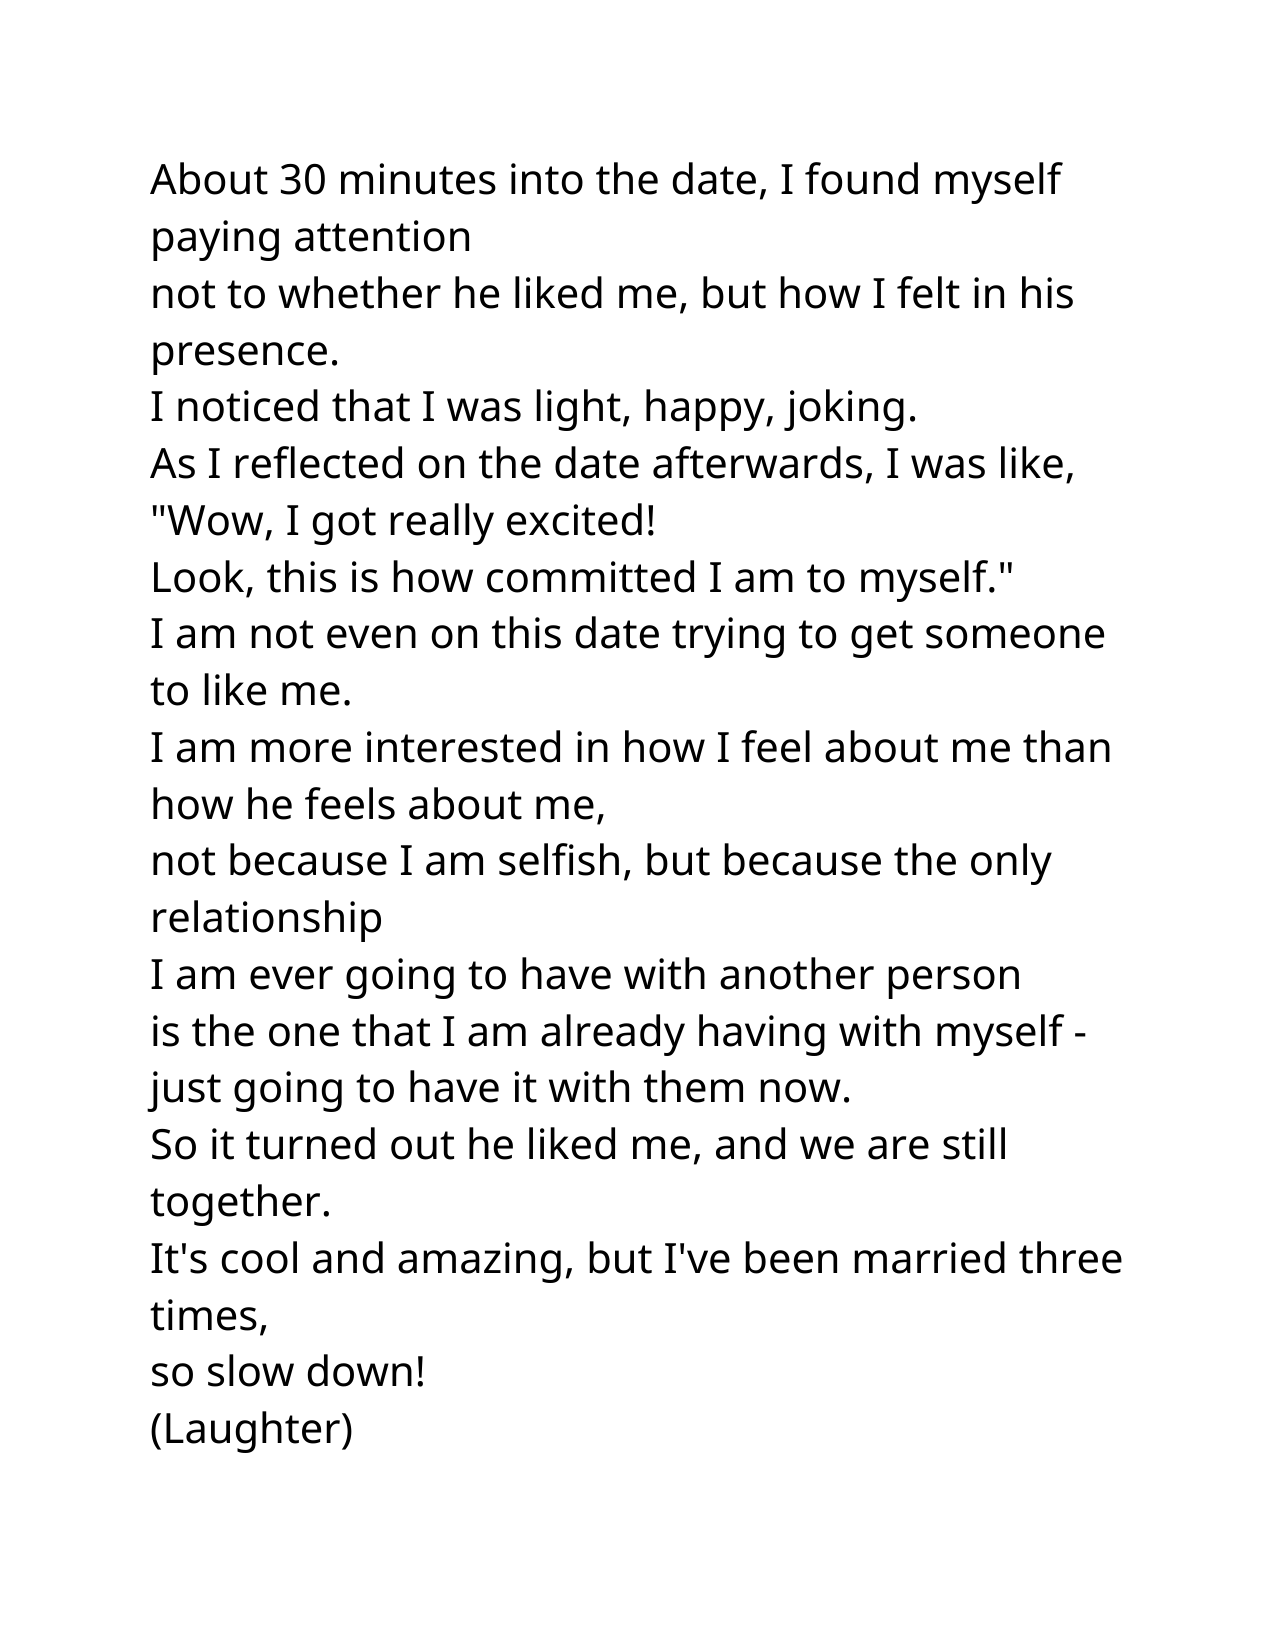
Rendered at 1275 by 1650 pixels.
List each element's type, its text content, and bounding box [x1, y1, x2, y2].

text not to whether he liked me, but how I felt in his presence. [150, 263, 1125, 377]
text So it turned out he liked me, and we are still together. [150, 1115, 1125, 1229]
text (Laughter) [150, 1399, 1125, 1456]
text so slow down! [150, 1342, 1125, 1399]
text is the one that I am already having with myself - [150, 1002, 1125, 1058]
text I noticed that I was light, happy, joking. [150, 377, 1125, 434]
text About 30 minutes into the date, I found myself paying attention [150, 150, 1125, 263]
text I am not even on this date trying to get someone to like me. [150, 604, 1125, 718]
text It's cool and amazing, but I've been married three times, [150, 1229, 1125, 1342]
text I am more interested in how I feel about me than how he feels about me, [150, 718, 1125, 831]
text As I reflected on the date afterwards, I was like, "Wow, I got really excited! [150, 434, 1125, 547]
text not because I am selfish, but because the only relationship [150, 831, 1125, 945]
text I am ever going to have with another person [150, 945, 1125, 1002]
text just going to have it with them now. [150, 1058, 1125, 1115]
text Look, this is how committed I am to myself." [150, 547, 1125, 604]
